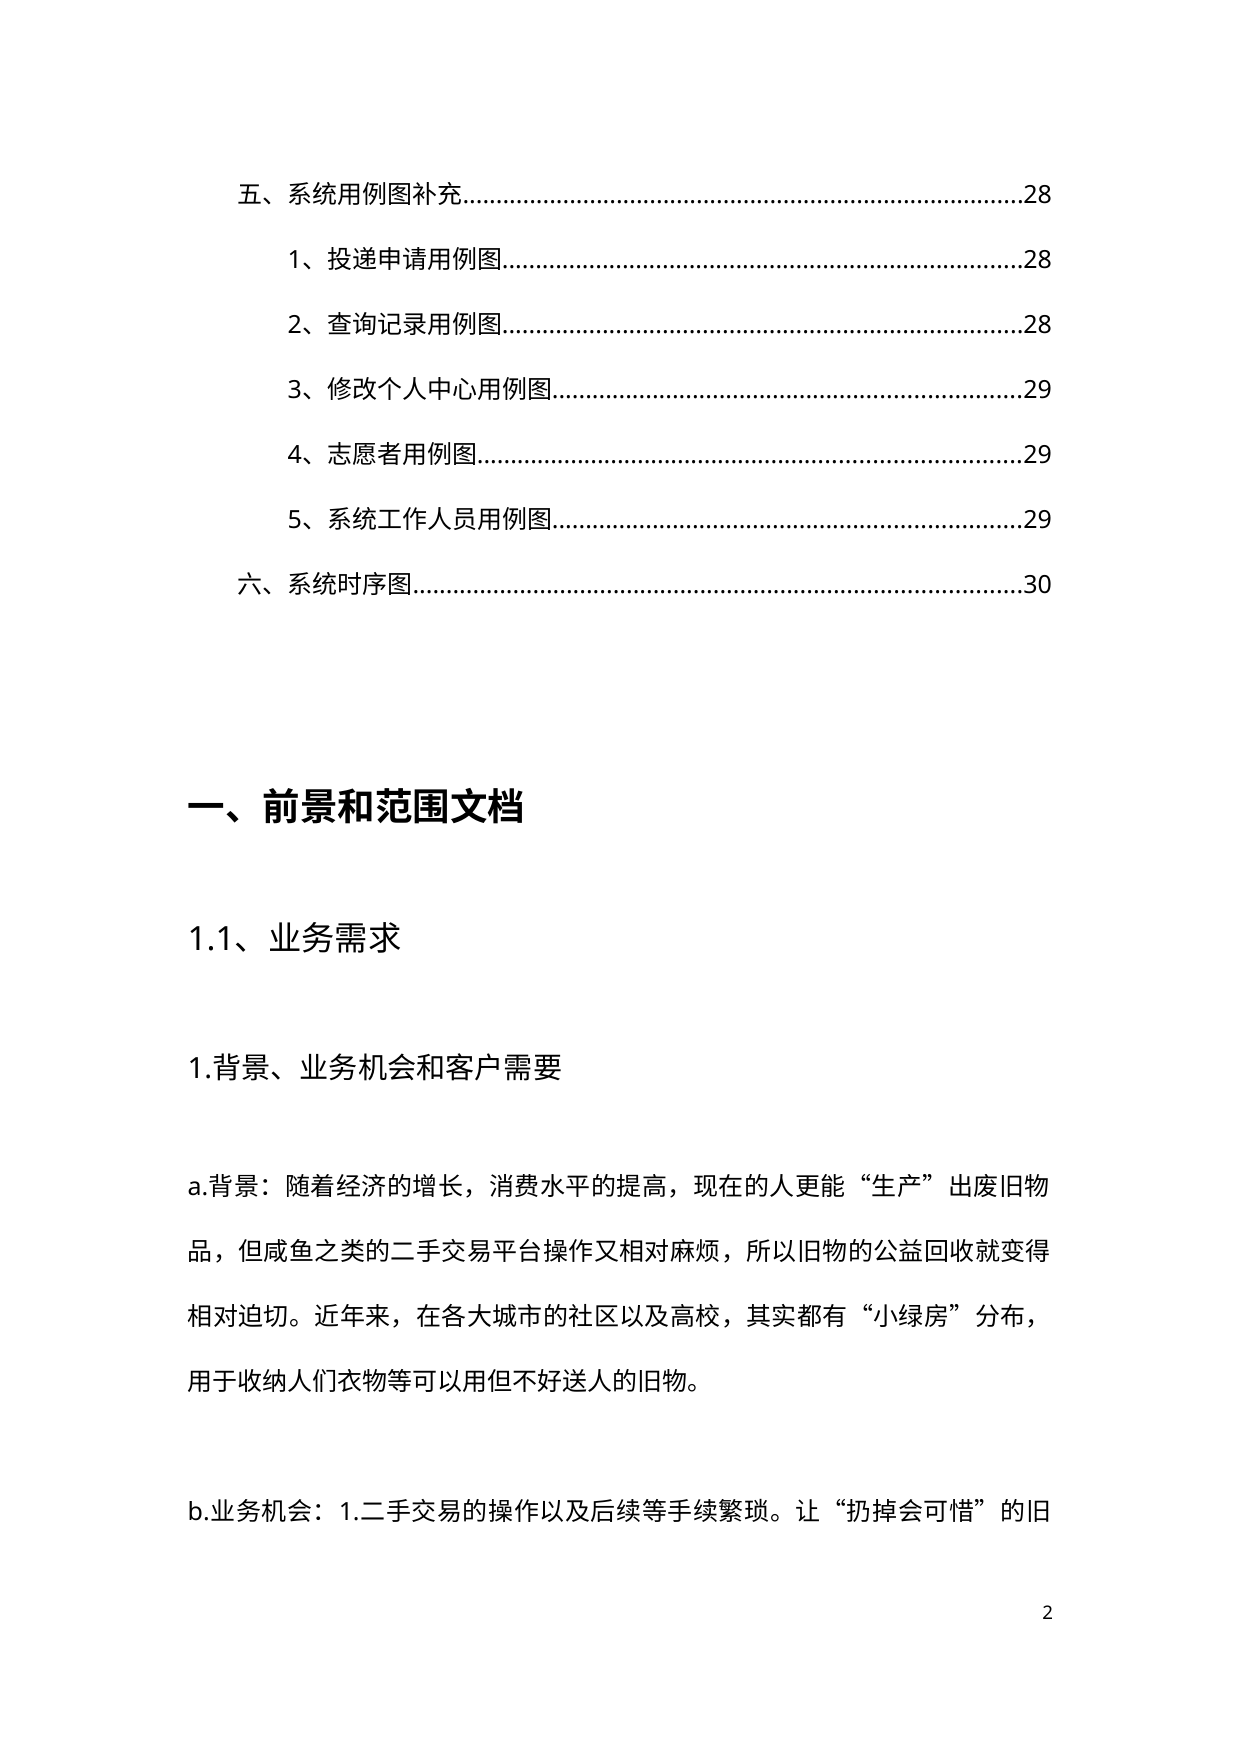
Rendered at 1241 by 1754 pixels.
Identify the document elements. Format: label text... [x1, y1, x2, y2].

subtitle 一、前景和范围文档 [187, 772, 1053, 837]
text a.背景：随着经济的增长，消费水平的提高，现在的人更能“生产”出废旧物品，但咸鱼之类的二手交易平台操作又相对麻烦，所以旧物的公益回收就变得相对迫切。近年来，在各大城市的社区以及高校，其实都有“小绿房”分布，用于收纳人们衣物等可以用但不好送人的旧物。 [187, 1152, 1053, 1412]
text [187, 1477, 1053, 1542]
subtitle 1.背景、业务机会和客户需要 [187, 1033, 1053, 1098]
subtitle 1.1、业务需求 [187, 903, 1053, 968]
